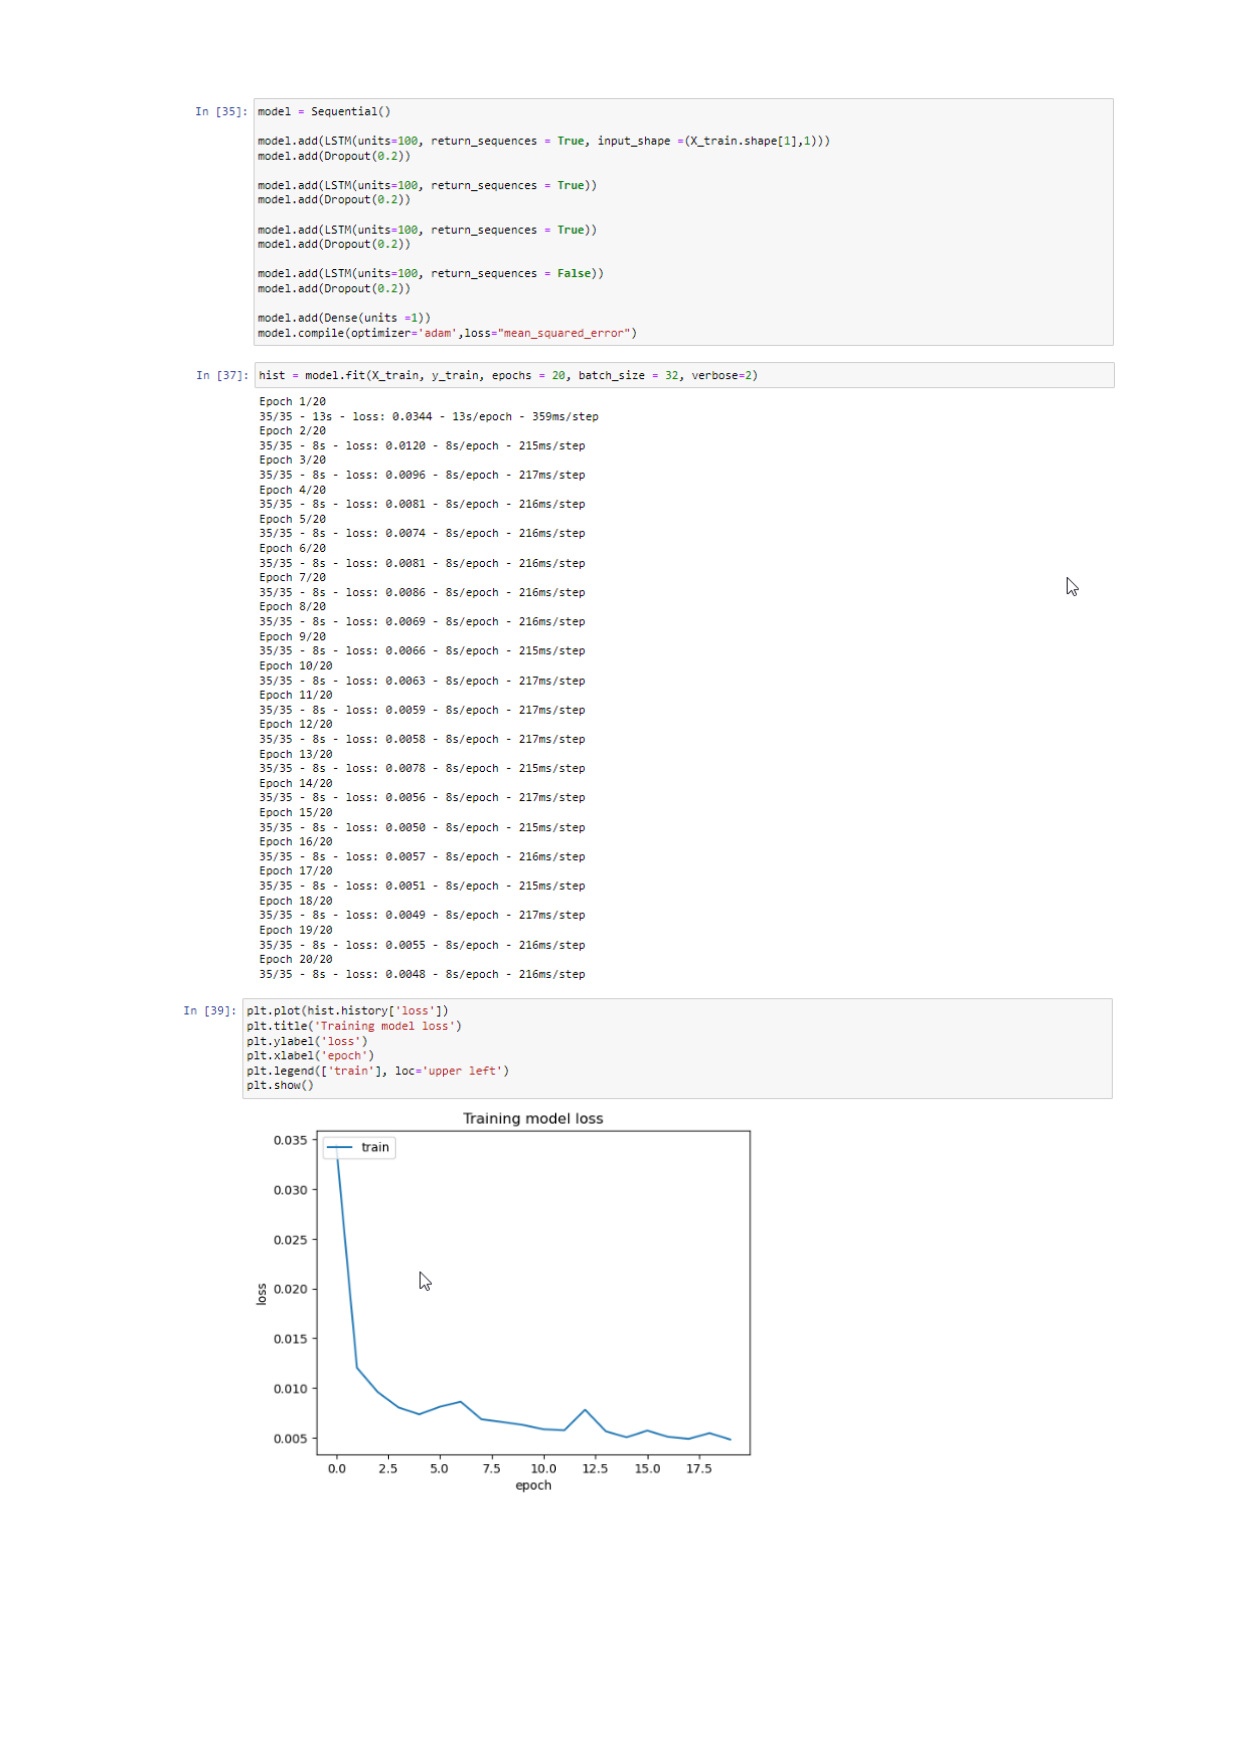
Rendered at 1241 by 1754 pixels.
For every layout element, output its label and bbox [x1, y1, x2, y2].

picture [165, 90, 1121, 1507]
